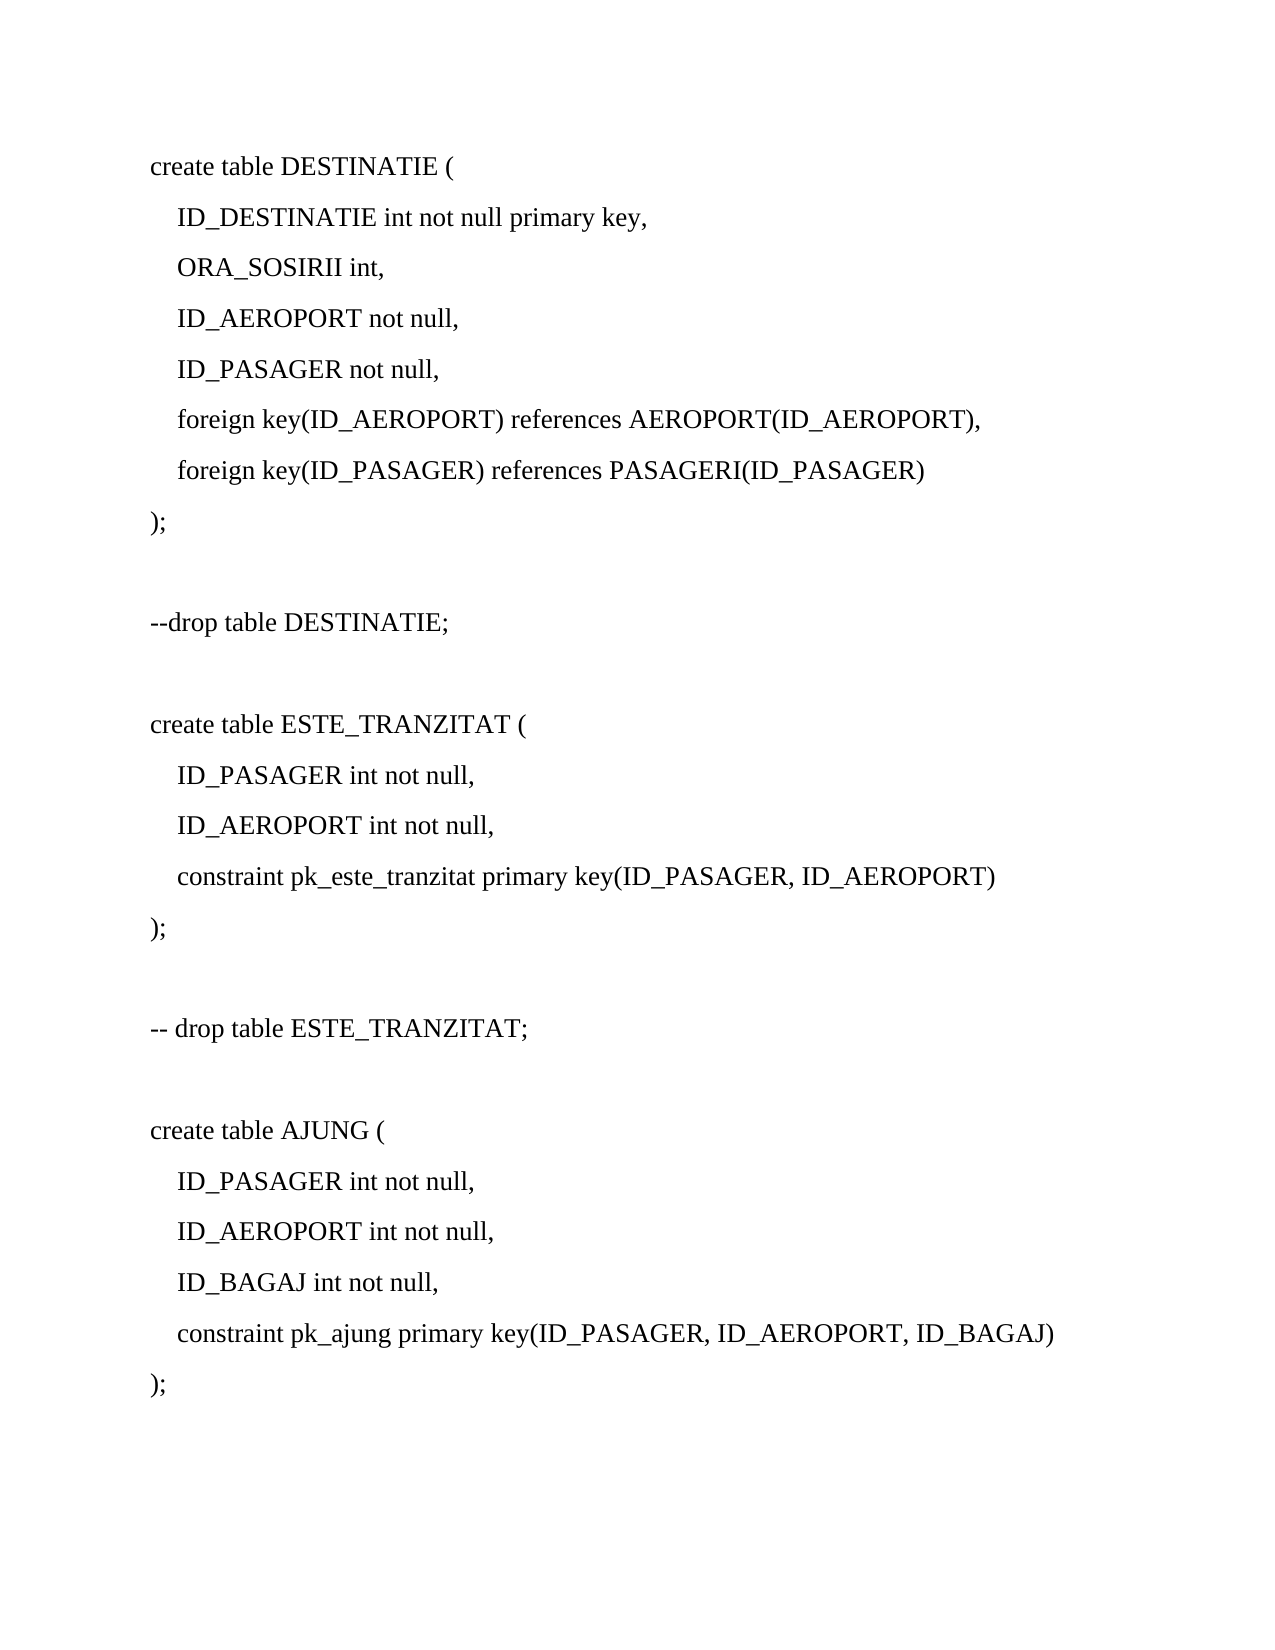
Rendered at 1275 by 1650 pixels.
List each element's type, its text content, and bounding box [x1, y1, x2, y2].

text ID_PASAGER int not null, [150, 759, 1125, 790]
text ID_PASAGER not null, [150, 353, 1125, 384]
text ID_AEROPORT int not null, [150, 1215, 1125, 1246]
text create table ESTE_TRANZITAT ( [150, 708, 1125, 739]
text ID_DESTINATIE int not null primary key, [150, 201, 1125, 232]
text foreign key(ID_PASAGER) references PASAGERI(ID_PASAGER) [150, 454, 1125, 486]
text constraint pk_ajung primary key(ID_PASAGER, ID_AEROPORT, ID_BAGAJ) [150, 1317, 1125, 1348]
text -- drop table ESTE_TRANZITAT; [150, 1012, 1125, 1043]
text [150, 404, 1125, 435]
text ORA_SOSIRII int, [150, 251, 1125, 283]
text ID_AEROPORT int not null, [150, 809, 1125, 841]
text ID_AEROPORT not null, [150, 302, 1125, 333]
text --drop table DESTINATIE; [150, 607, 1125, 638]
text ID_PASAGER int not null, [150, 1164, 1125, 1196]
text constraint pk_este_tranzitat primary key(ID_PASAGER, ID_AEROPORT) [150, 860, 1125, 891]
text ); [150, 911, 1125, 942]
text create table AJUNG ( [150, 1114, 1125, 1145]
text ); [150, 505, 1125, 536]
text ID_BAGAJ int not null, [150, 1266, 1125, 1297]
text create table DESTINATIE ( [150, 150, 1125, 181]
text ); [150, 1367, 1125, 1399]
